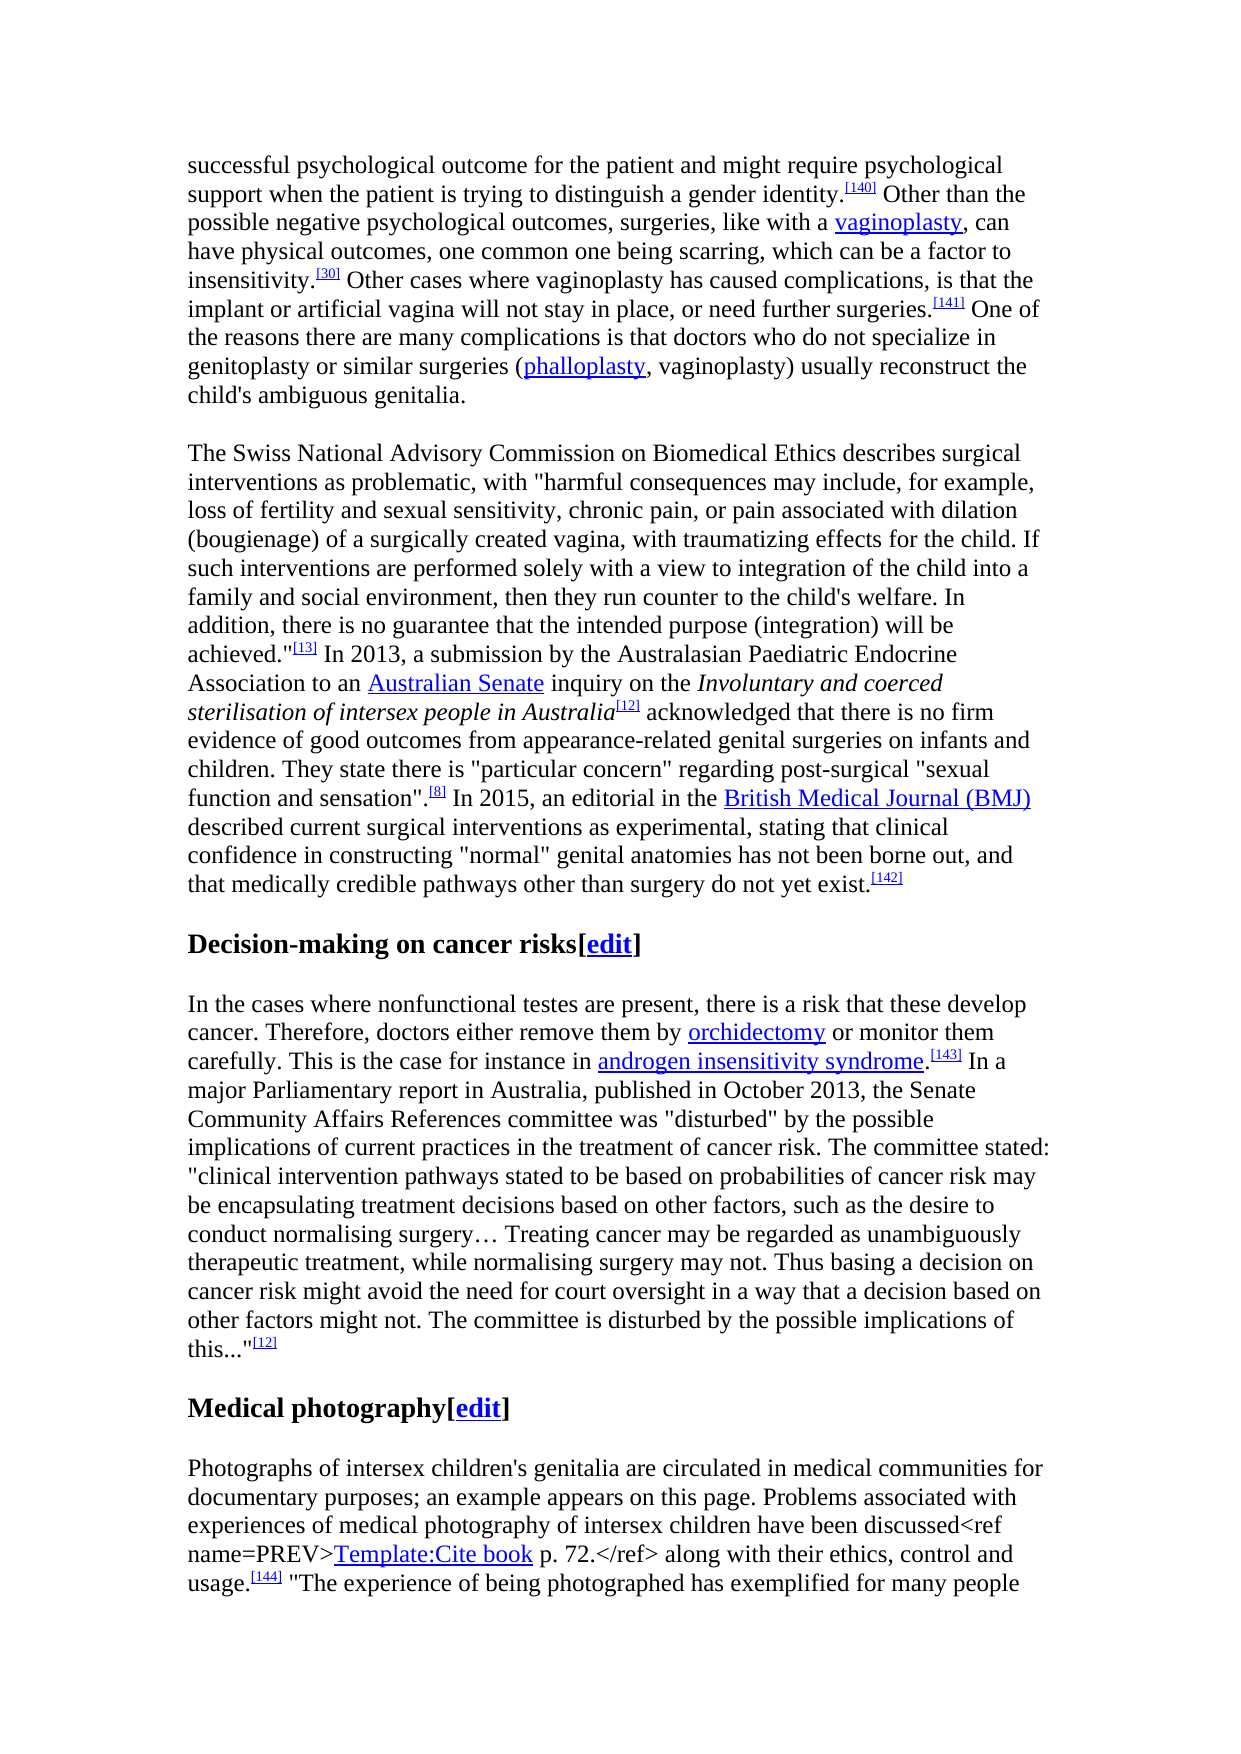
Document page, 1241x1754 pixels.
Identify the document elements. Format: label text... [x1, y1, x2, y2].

text The Swiss National Advisory Commission on Biomedical Ethics describes surgical interventions as problematic, with "harmful consequences may include, for example, loss of fertility and sexual sensitivity, chronic pain, or pain associated with dilation (bougienage) of a surgically created vagina, with traumatizing effects for the child. If such interventions are performed solely with a view to integration of the child into a family and social environment, then they run counter to the child's welfare. In addition, there is no guarantee that the intended purpose (integration) will be achieved."[13] In 2013, a submission by the Australasian Paediatric Endocrine Association to an Australian Senate inquiry on the Involuntary and coerced sterilisation of intersex people in Australia[12] acknowledged that there is no firm evidence of good outcomes from appearance-related genital surgeries on infants and children. They state there is "particular concern" regarding post-surgical "sexual function and sensation".[8] In 2015, an editorial in the British Medical Journal (BMJ) described current surgical interventions as experimental, stating that clinical confidence in constructing "normal" genital anatomies has not been borne out, and that medically credible pathways other than surgery do not yet exist.[142] [187, 438, 1053, 898]
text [187, 1453, 1053, 1597]
text In the cases where nonfunctional testes are present, there is a risk that these develop cancer. Therefore, doctors either remove them by orchidectomy or monitor them carefully. This is the case for instance in androgen insensitivity syndrome.[143] In a major Parliamentary report in Australia, published in October 2013, the Senate Community Affairs References committee was "disturbed" by the possible implications of current practices in the treatment of cancer risk. The committee stated: "clinical intervention pathways stated to be based on probabilities of cancer risk may be encapsulating treatment decisions based on other factors, such as the desire to conduct normalising surgery… Treating cancer may be regarded as unambiguously therapeutic treatment, while normalising surgery may not. Thus basing a decision on cancer risk might avoid the need for court oversight in a way that a decision based on other factors might not. The committee is disturbed by the possible implications of this..."[12] [187, 989, 1053, 1362]
subtitle Decision-making on cancer risks[edit] [187, 927, 1053, 959]
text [187, 150, 1053, 409]
subtitle Medical photography[edit] [187, 1392, 1053, 1424]
